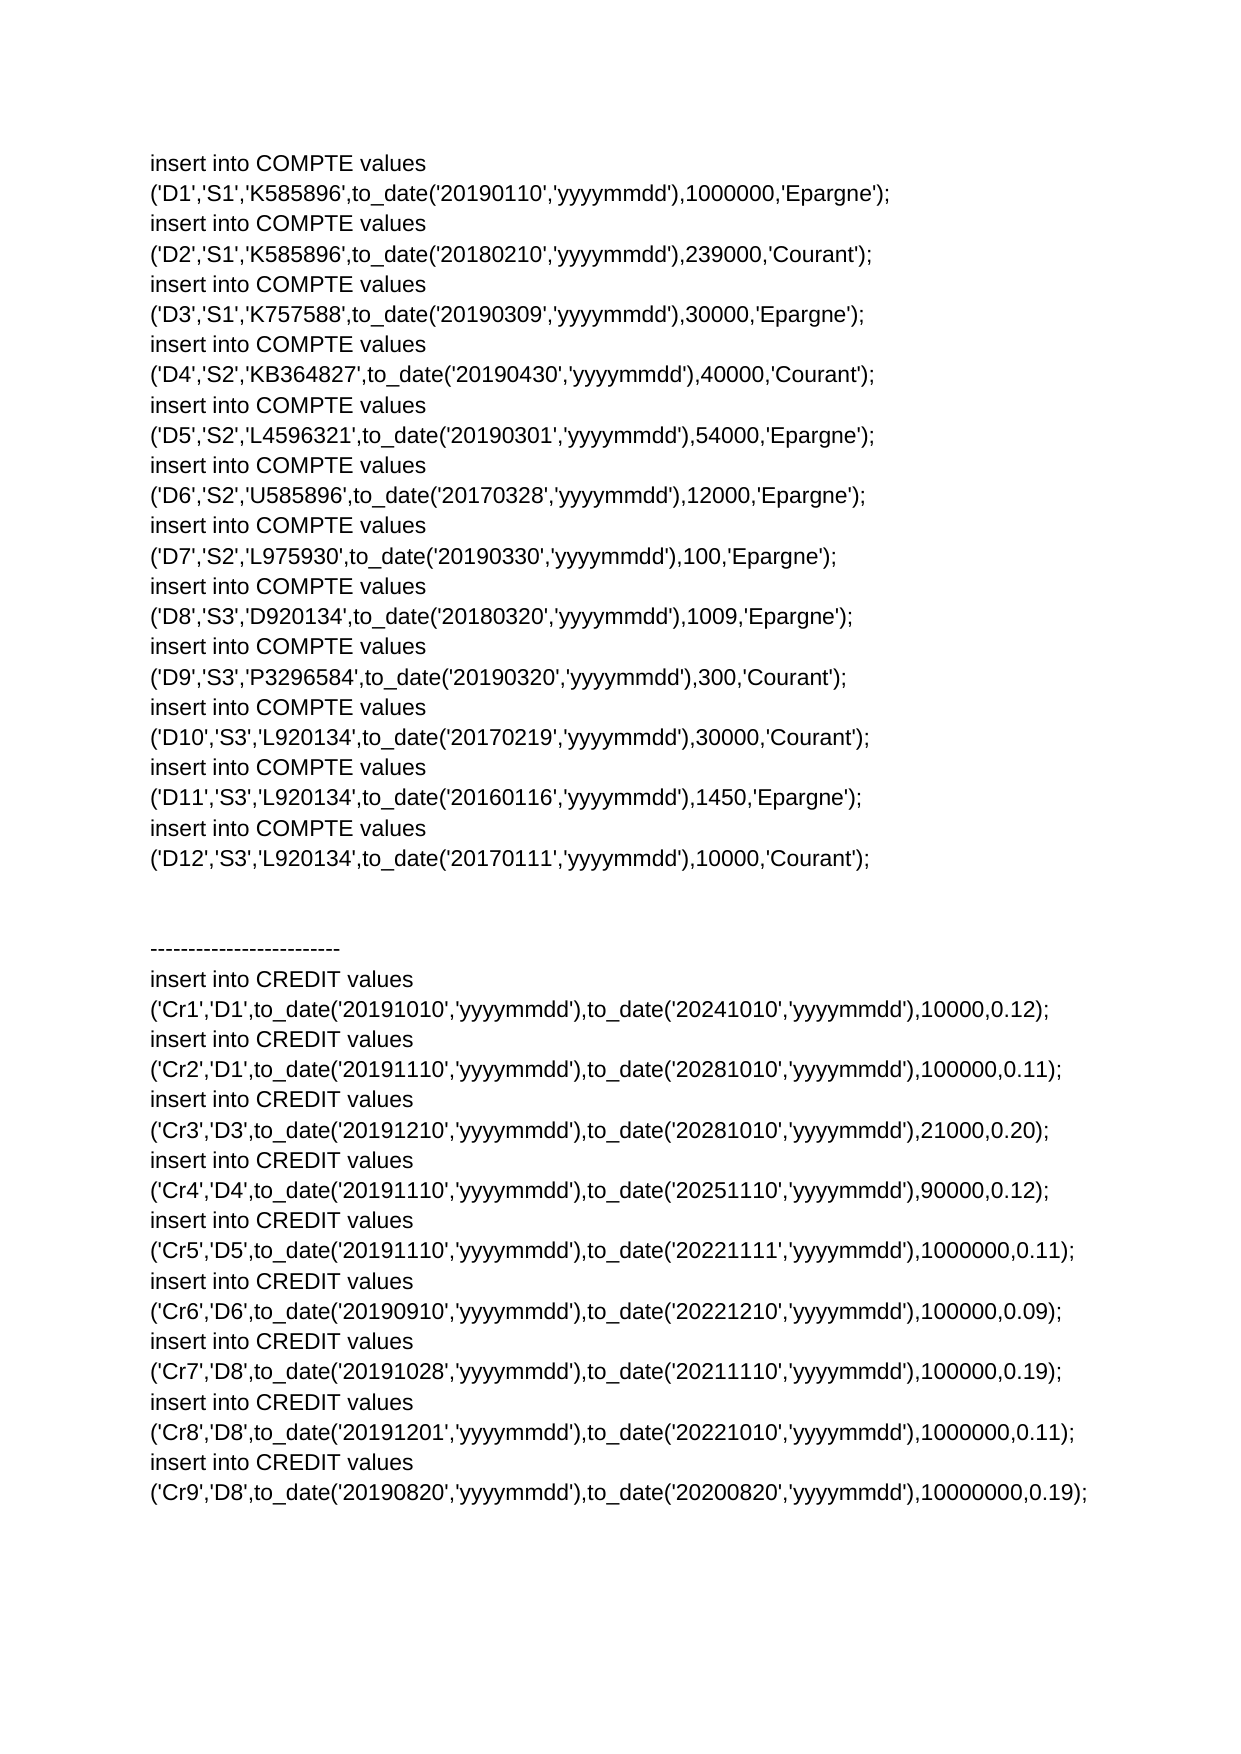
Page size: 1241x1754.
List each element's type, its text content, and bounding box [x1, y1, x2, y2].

text insert into CREDIT values ('Cr6','D6',to_date('20190910','yyyymmdd'),to_date('20221210','yyyymmdd'),100000,0.09); [150, 1268, 1090, 1324]
text insert into COMPTE values ('D8','S3','D920134',to_date('20180320','yyyymmdd'),1009,'Epargne'); [150, 573, 1090, 629]
text insert into CREDIT values ('Cr7','D8',to_date('20191028','yyyymmdd'),to_date('20211110','yyyymmdd'),100000,0.19); [150, 1328, 1090, 1385]
text insert into COMPTE values ('D10','S3','L920134',to_date('20170219','yyyymmdd'),30000,'Courant'); [150, 694, 1090, 750]
text insert into COMPTE values ('D12','S3','L920134',to_date('20170111','yyyymmdd'),10000,'Courant'); [150, 814, 1090, 871]
text ------------------------- [150, 935, 1090, 962]
text insert into CREDIT values ('Cr5','D5',to_date('20191110','yyyymmdd'),to_date('20221111','yyyymmdd'),1000000,0.11); [150, 1207, 1090, 1264]
text insert into COMPTE values ('D11','S3','L920134',to_date('20160116','yyyymmdd'),1450,'Epargne'); [150, 754, 1090, 811]
text insert into COMPTE values ('D2','S1','K585896',to_date('20180210','yyyymmdd'),239000,'Courant'); [150, 210, 1090, 267]
text insert into CREDIT values ('Cr8','D8',to_date('20191201','yyyymmdd'),to_date('20221010','yyyymmdd'),1000000,0.11); [150, 1388, 1090, 1445]
text insert into CREDIT values ('Cr9','D8',to_date('20190820','yyyymmdd'),to_date('20200820','yyyymmdd'),10000000,0.19); [150, 1449, 1090, 1506]
text insert into CREDIT values ('Cr1','D1',to_date('20191010','yyyymmdd'),to_date('20241010','yyyymmdd'),10000,0.12); [150, 966, 1090, 1022]
text insert into COMPTE values ('D6','S2','U585896',to_date('20170328','yyyymmdd'),12000,'Epargne'); [150, 452, 1090, 509]
text insert into COMPTE values ('D7','S2','L975930',to_date('20190330','yyyymmdd'),100,'Epargne'); [150, 512, 1090, 569]
text insert into CREDIT values ('Cr3','D3',to_date('20191210','yyyymmdd'),to_date('20281010','yyyymmdd'),21000,0.20); [150, 1086, 1090, 1143]
text insert into COMPTE values ('D5','S2','L4596321',to_date('20190301','yyyymmdd'),54000,'Epargne'); [150, 392, 1090, 448]
text insert into COMPTE values ('D3','S1','K757588',to_date('20190309','yyyymmdd'),30000,'Epargne'); [150, 271, 1090, 327]
text insert into COMPTE values ('D9','S3','P3296584',to_date('20190320','yyyymmdd'),300,'Courant'); [150, 633, 1090, 690]
text insert into CREDIT values ('Cr4','D4',to_date('20191110','yyyymmdd'),to_date('20251110','yyyymmdd'),90000,0.12); [150, 1147, 1090, 1203]
text insert into COMPTE values ('D4','S2','KB364827',to_date('20190430','yyyymmdd'),40000,'Courant'); [150, 331, 1090, 388]
text insert into COMPTE values ('D1','S1','K585896',to_date('20190110','yyyymmdd'),1000000,'Epargne'); [150, 150, 1090, 207]
text insert into CREDIT values ('Cr2','D1',to_date('20191110','yyyymmdd'),to_date('20281010','yyyymmdd'),100000,0.11); [150, 1026, 1090, 1083]
